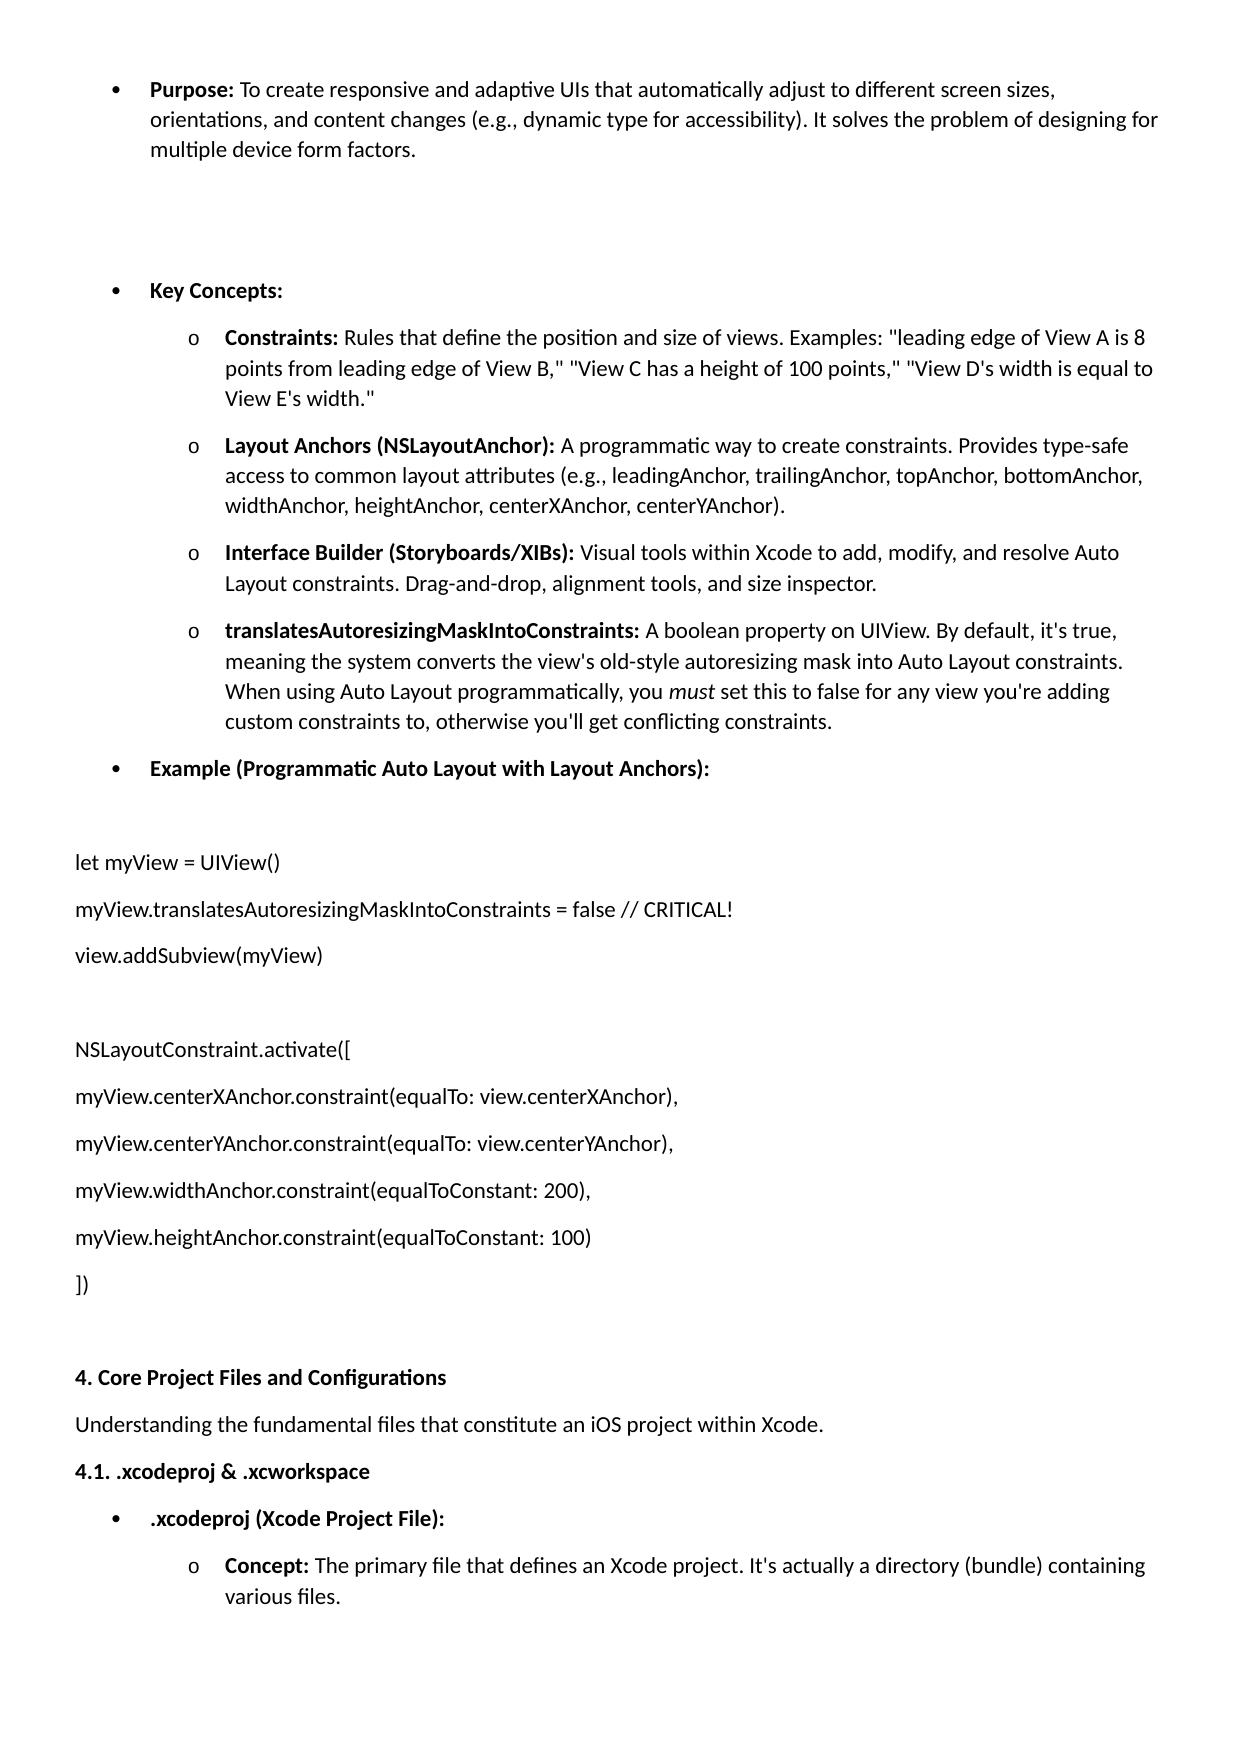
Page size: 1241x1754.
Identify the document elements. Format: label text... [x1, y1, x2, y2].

text myView.centerYAnchor.constraint(equalTo: view.centerYAnchor), [75, 1129, 1165, 1157]
list Key Concepts: [112, 276, 1165, 304]
list Constraints: Rules that define the position and size of views. Examples: "leading edge of View A is 8 points from leading edge of View B," "View C has a height of 100 points," "View D's width is equal to View E's width." [187, 323, 1165, 412]
text view.addSubview(myView) [75, 942, 1165, 970]
list Concept: The primary file that defines an Xcode project. It's actually a directory (bundle) containing various files. [187, 1551, 1165, 1610]
text ]) [75, 1270, 1165, 1298]
list Layout Anchors (NSLayoutAnchor): A programmatic way to create constraints. Provides type-safe access to common layout attributes (e.g., leadingAnchor, trailingAnchor, topAnchor, bottomAnchor, widthAnchor, heightAnchor, centerXAnchor, centerYAnchor). [187, 431, 1165, 520]
text NSLayoutConstraint.activate([ [75, 1035, 1165, 1063]
text 4. Core Project Files and Configurations [75, 1363, 1165, 1392]
text myView.widthAnchor.constraint(equalToConstant: 200), [75, 1176, 1165, 1204]
list Interface Builder (Storyboards/XIBs): Visual tools within Xcode to add, modify, and resolve Auto Layout constraints. Drag-and-drop, alignment tools, and size inspector. [187, 538, 1165, 597]
text 4.1. .xcodeproj & .xcworkspace [75, 1457, 1165, 1485]
text myView.heightAnchor.constraint(equalToConstant: 100) [75, 1223, 1165, 1251]
list .xcodeproj (Xcode Project File): [112, 1504, 1165, 1532]
text let myView = UIView() [75, 848, 1165, 876]
list Purpose: To create responsive and adaptive UIs that automatically adjust to different screen sizes, orientations, and content changes (e.g., dynamic type for accessibility). It solves the problem of designing for multiple device form factors. [112, 75, 1165, 163]
list Example (Programmatic Auto Layout with Layout Anchors): [112, 754, 1165, 782]
list translatesAutoresizingMaskIntoConstraints: A boolean property on UIView. By default, it's true, meaning the system converts the view's old-style autoresizing mask into Auto Layout constraints. When using Auto Layout programmatically, you must set this to false for any view you're adding custom constraints to, otherwise you'll get conflicting constraints. [187, 616, 1165, 735]
text myView.translatesAutoresizingMaskIntoConstraints = false // CRITICAL! [75, 895, 1165, 923]
text Understanding the fundamental files that constitute an iOS project within Xcode. [75, 1410, 1165, 1438]
text myView.centerXAnchor.constraint(equalTo: view.centerXAnchor), [75, 1082, 1165, 1110]
